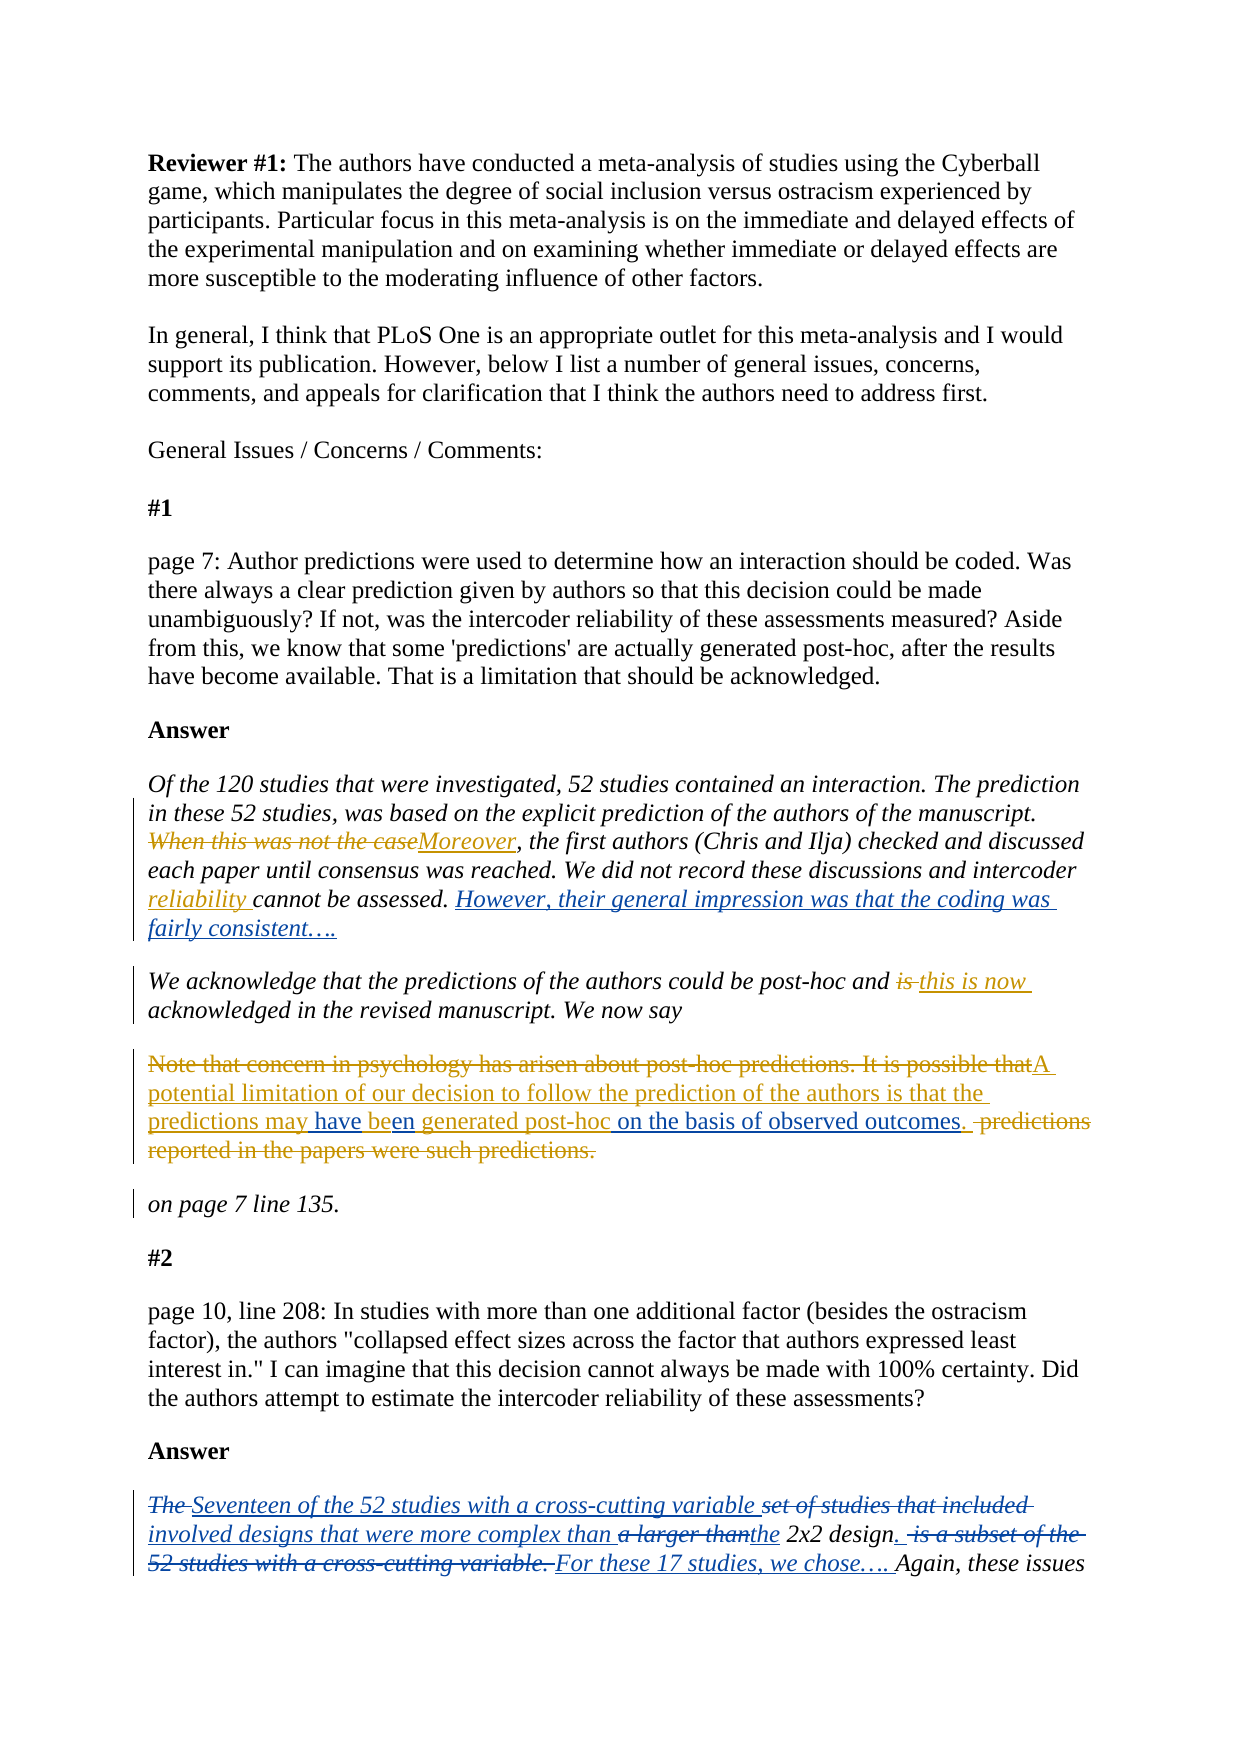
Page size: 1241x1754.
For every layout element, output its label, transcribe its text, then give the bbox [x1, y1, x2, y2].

text on page 7 line 135. [148, 1189, 1093, 1218]
text Answer [148, 1436, 1093, 1465]
text Answer [148, 715, 1093, 744]
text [148, 1490, 1093, 1576]
text Reviewer #1: The authors have conducted a meta-analysis of studies using the Cyberball game, which manipulates the degree of social inclusion versus ostracism experienced by participants. Particular focus in this meta-analysis is on the immediate and delayed effects of the experimental manipulation and on examining whether immediate or delayed effects are more susceptible to the moderating influence of other factors. In general, I think that PLoS One is an appropriate outlet for this meta-analysis and I would support its publication. However, below I list a number of general issues, concerns, comments, and appeals for clarification that I think the authors need to address first. General Issues / Concerns / Comments: #1 [148, 148, 1093, 521]
text page 7: Author predictions were used to determine how an interaction should be coded. Was there always a clear prediction given by authors so that this decision could be made unambiguously? If not, was the intercoder reliability of these assessments measured? Aside from this, we know that some 'predictions' are actually generated post-hoc, after the results have become available. That is a limitation that should be acknowledged. [148, 546, 1093, 690]
text #2 [148, 1243, 1093, 1271]
text Of the 120 studies that were investigated, 52 studies contained an interaction. The prediction in these 52 studies, was based on the explicit prediction of the authors of the manuscript. , the first authors (Chris and Ilja) checked and discussed each paper until consensus was reached. We did not record these discussions and intercoder cannot be assessed. [148, 769, 1093, 941]
text We acknowledge that the predictions of the authors could be post-hoc and acknowledged in the revised manuscript. We now say [148, 966, 1093, 1024]
text page 10, line 208: In studies with more than one additional factor (besides the ostracism factor), the authors "collapsed effect sizes across the factor that authors expressed least interest in." I can imagine that this decision cannot always be made with 100% certainty. Did the authors attempt to estimate the intercoder reliability of these assessments? [148, 1296, 1093, 1411]
